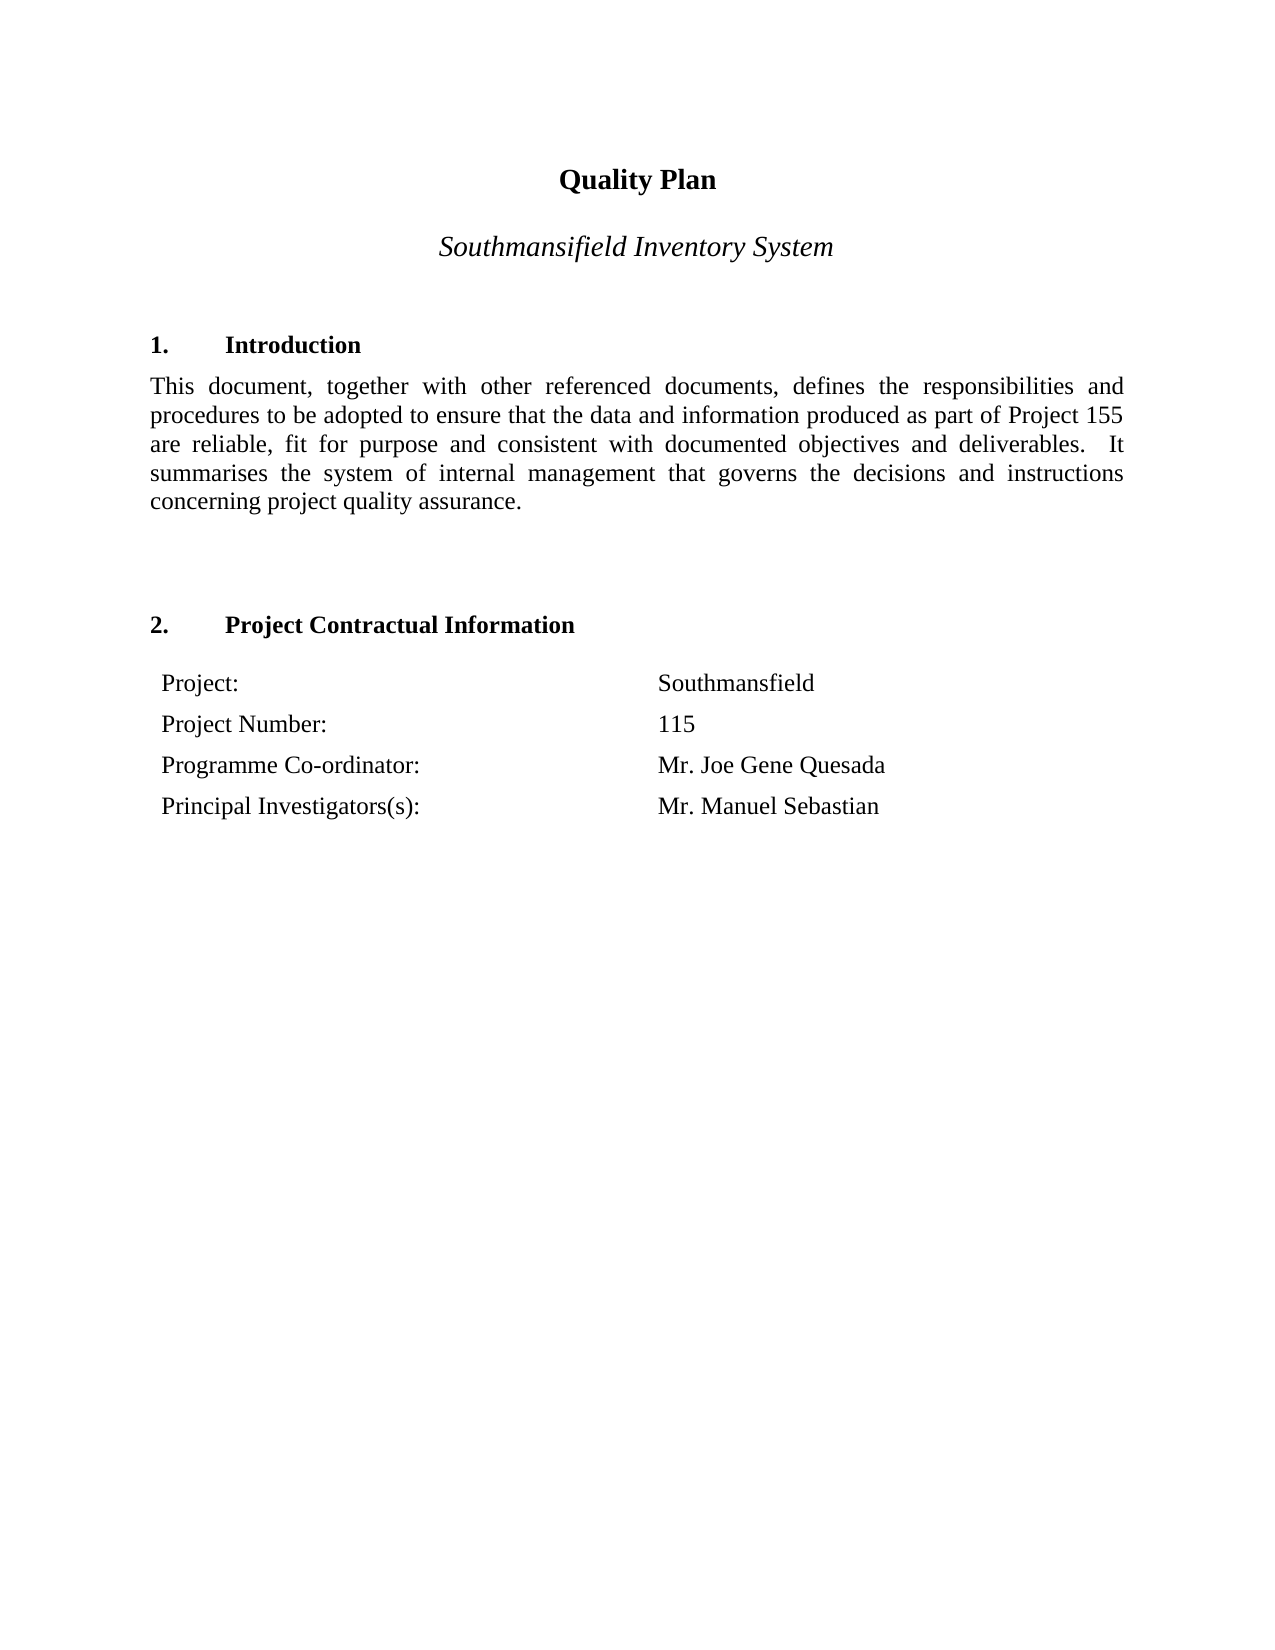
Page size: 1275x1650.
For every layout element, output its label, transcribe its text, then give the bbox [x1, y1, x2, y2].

table_header Southmansfield [646, 668, 1143, 709]
text This document, together with other referenced documents, defines the responsibilities and procedures to be adopted to ensure that the data and information produced as part of Project 155 are reliable, fit for purpose and consistent with documented objectives and deliverables. It summarises the system of internal management that governs the decisions and instructions concerning project quality assurance. [150, 371, 1125, 515]
table_cell Mr. Manuel Sebastian [646, 791, 1143, 833]
table_cell Mr. Joe Gene Quesada [646, 750, 1143, 791]
table_cell Project Number: [150, 709, 646, 750]
text 2. Project Contractual Information [150, 610, 1125, 639]
text Southmansifield Inventory System [150, 229, 1125, 263]
text 1. Introduction [150, 330, 1125, 359]
table_header Project: [150, 668, 646, 709]
table_cell Principal Investigators(s): [150, 791, 646, 833]
table_cell 115 [646, 709, 1143, 750]
table_cell Programme Co-ordinator: [150, 750, 646, 791]
title Quality Plan [150, 162, 1125, 196]
